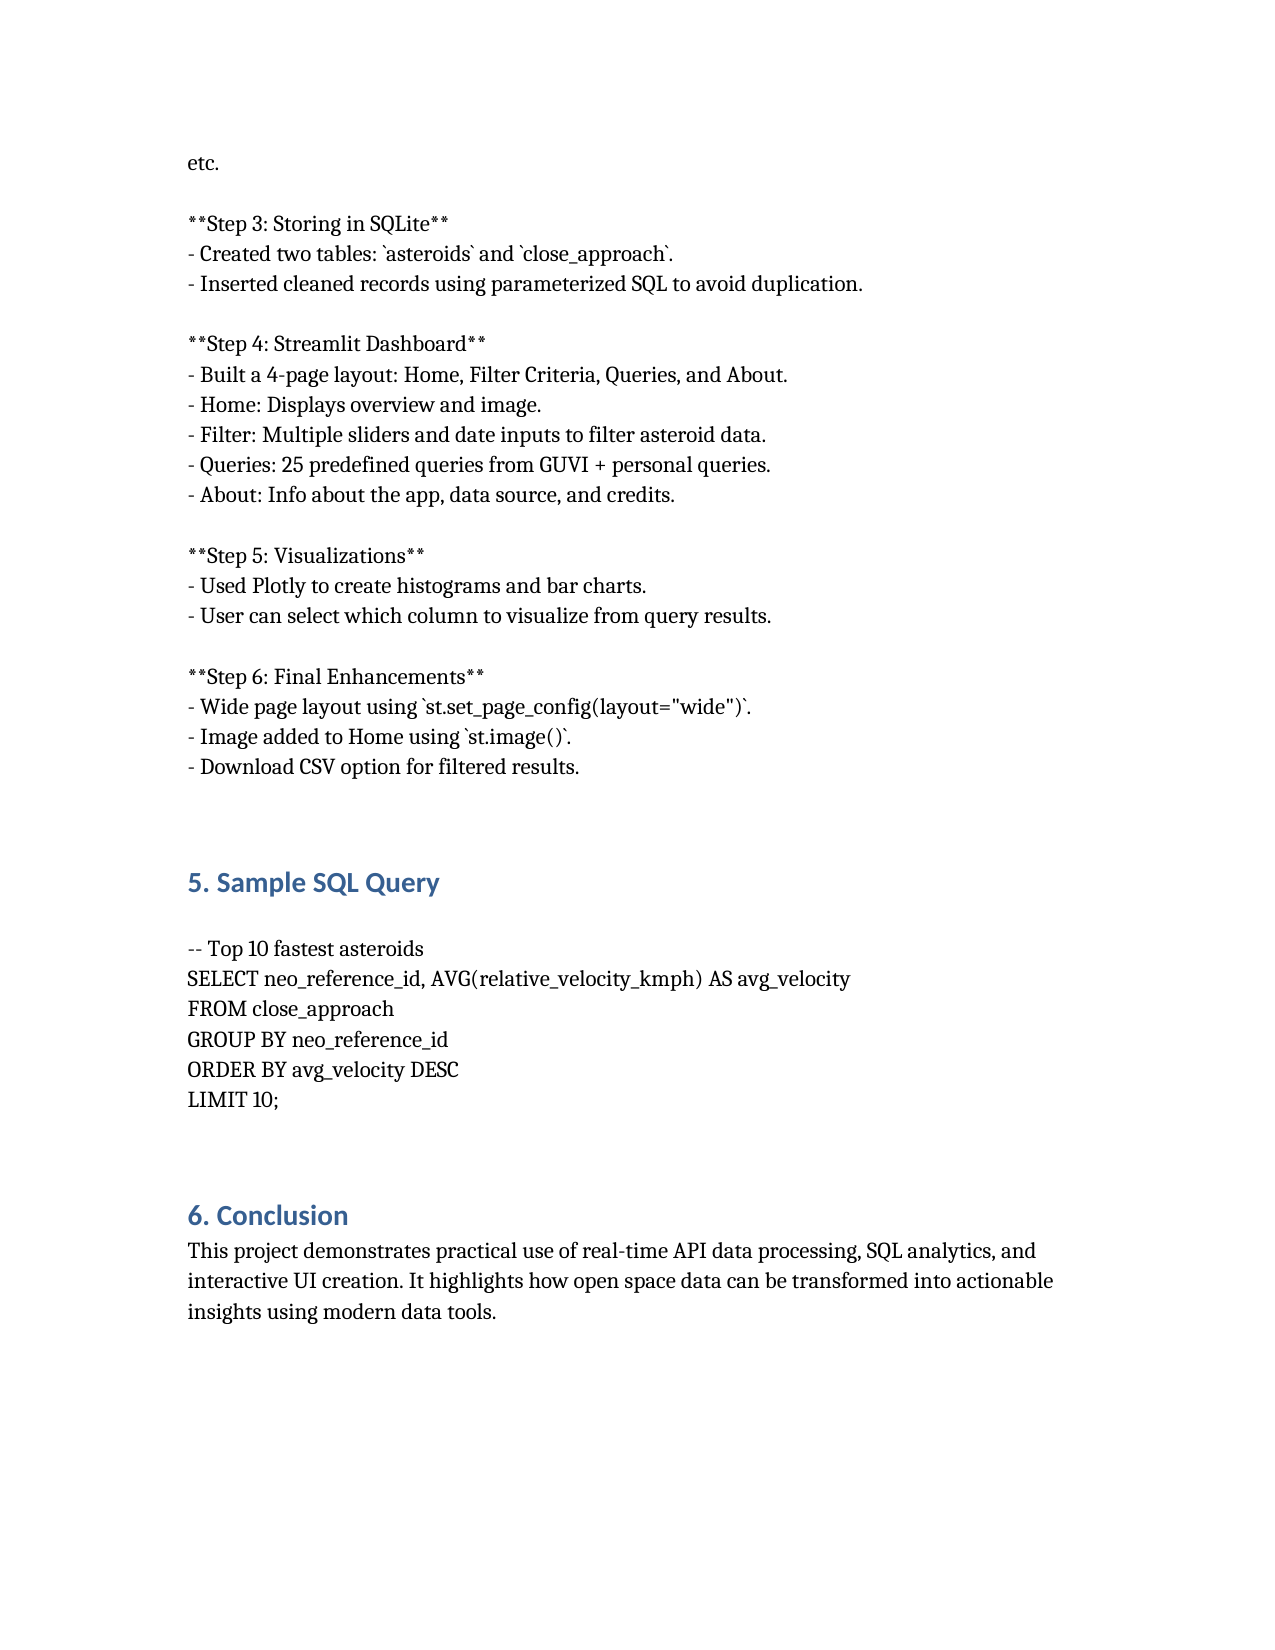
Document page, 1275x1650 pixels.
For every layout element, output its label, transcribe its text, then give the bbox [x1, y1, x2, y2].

text -- Top 10 fastest asteroids SELECT neo_reference_id, AVG(relative_velocity_kmph) AS avg_velocity FROM close_approach GROUP BY neo_reference_id ORDER BY avg_velocity DESC LIMIT 10; [187, 906, 1087, 1143]
subtitle 5. Sample SQL Query [187, 864, 1087, 900]
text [187, 150, 1087, 811]
text This project demonstrates practical use of real-time API data processing, SQL analytics, and interactive UI creation. It highlights how open space data can be transformed into actionable insights using modern data tools. [187, 1238, 1087, 1325]
subtitle 6. Conclusion [187, 1197, 1087, 1233]
